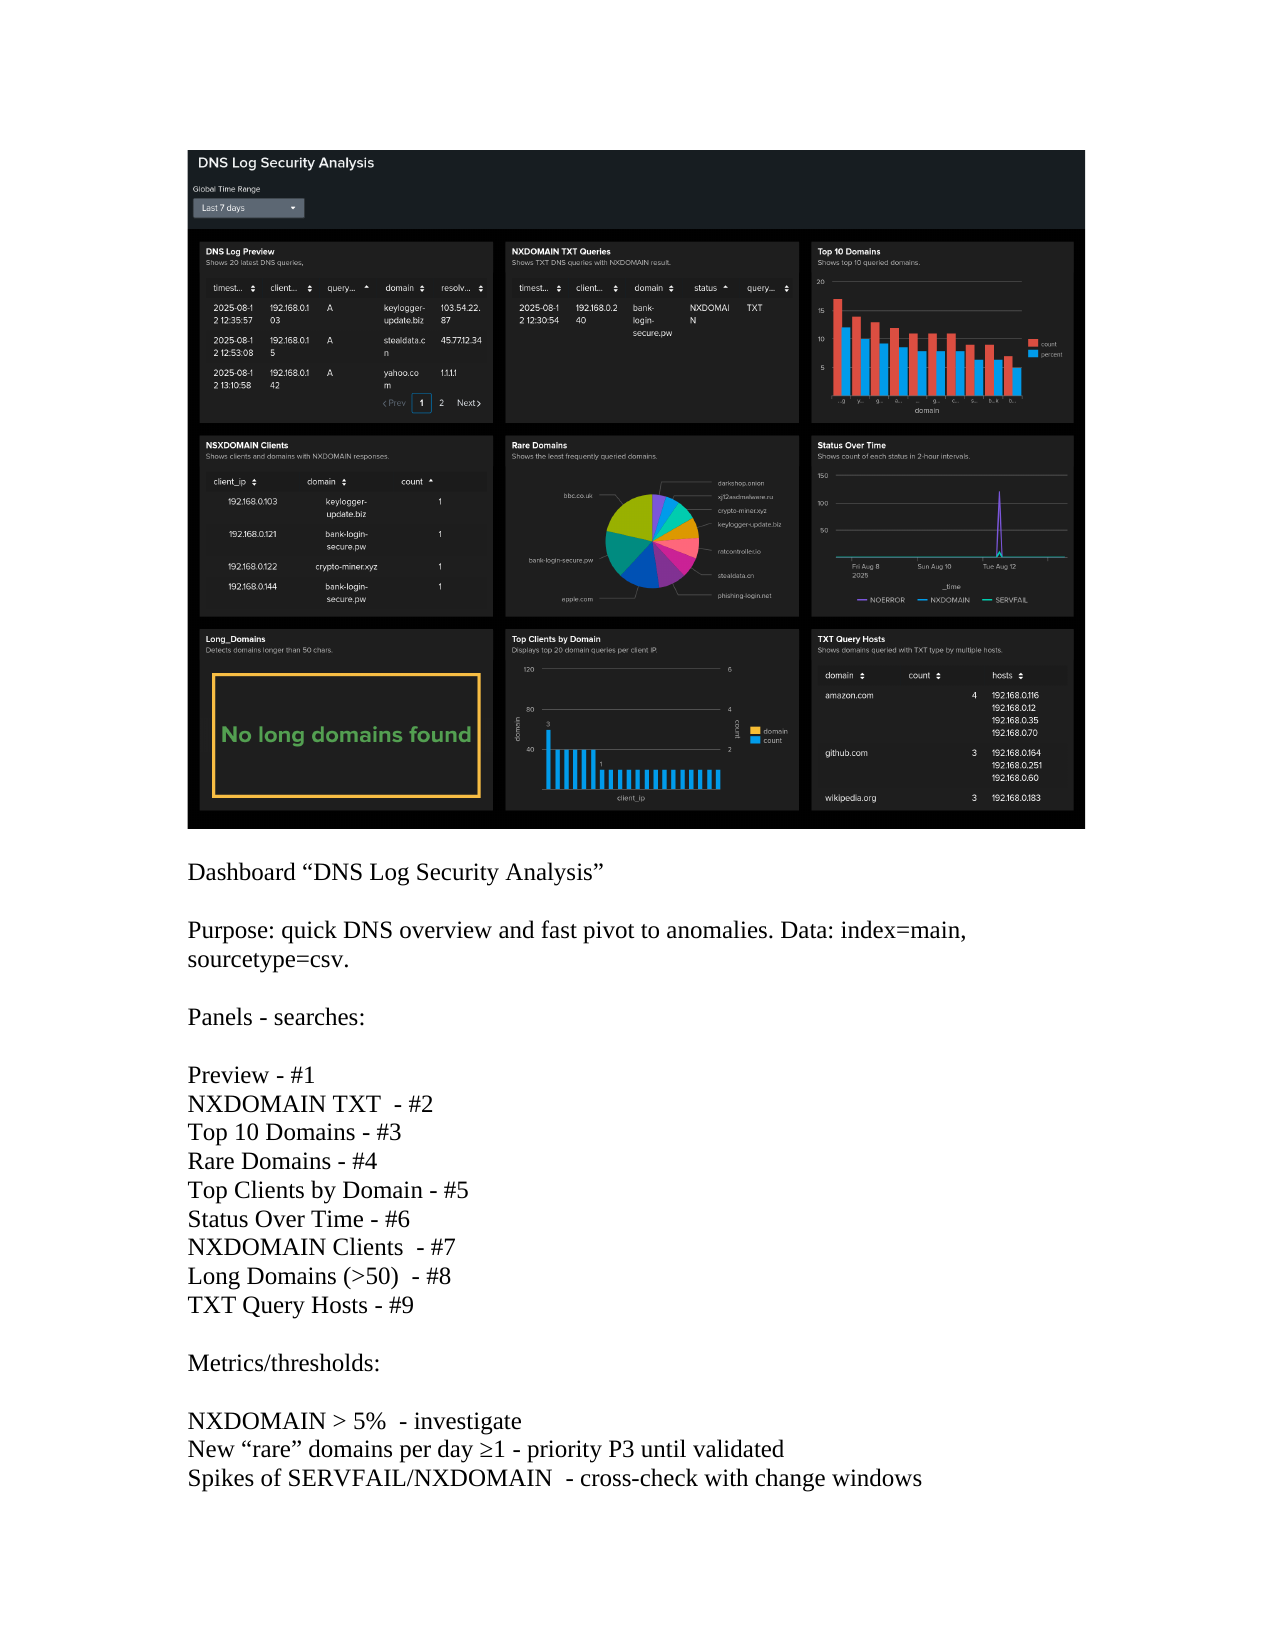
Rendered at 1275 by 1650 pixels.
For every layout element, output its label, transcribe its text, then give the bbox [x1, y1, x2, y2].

text Metrics/thresholds: [187, 1348, 1087, 1377]
text Panels - searches: [187, 1002, 1087, 1031]
text Dashboard “DNS Log Security Analysis” [187, 857, 1087, 886]
text Purpose: quick DNS overview and fast pivot to anomalies. Data: index=main, sourcetype=csv. [187, 915, 1087, 973]
text Preview - #1 NXDOMAIN TXT - #2 Top 10 Domains - #3 Rare Domains - #4 Top Clients by Domain - #5 Status Over Time - #6 NXDOMAIN Clients - #7 Long Domains (>50) - #8 TXT Query Hosts - #9 [187, 1060, 1087, 1319]
picture [187, 150, 1086, 829]
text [187, 1406, 1087, 1492]
